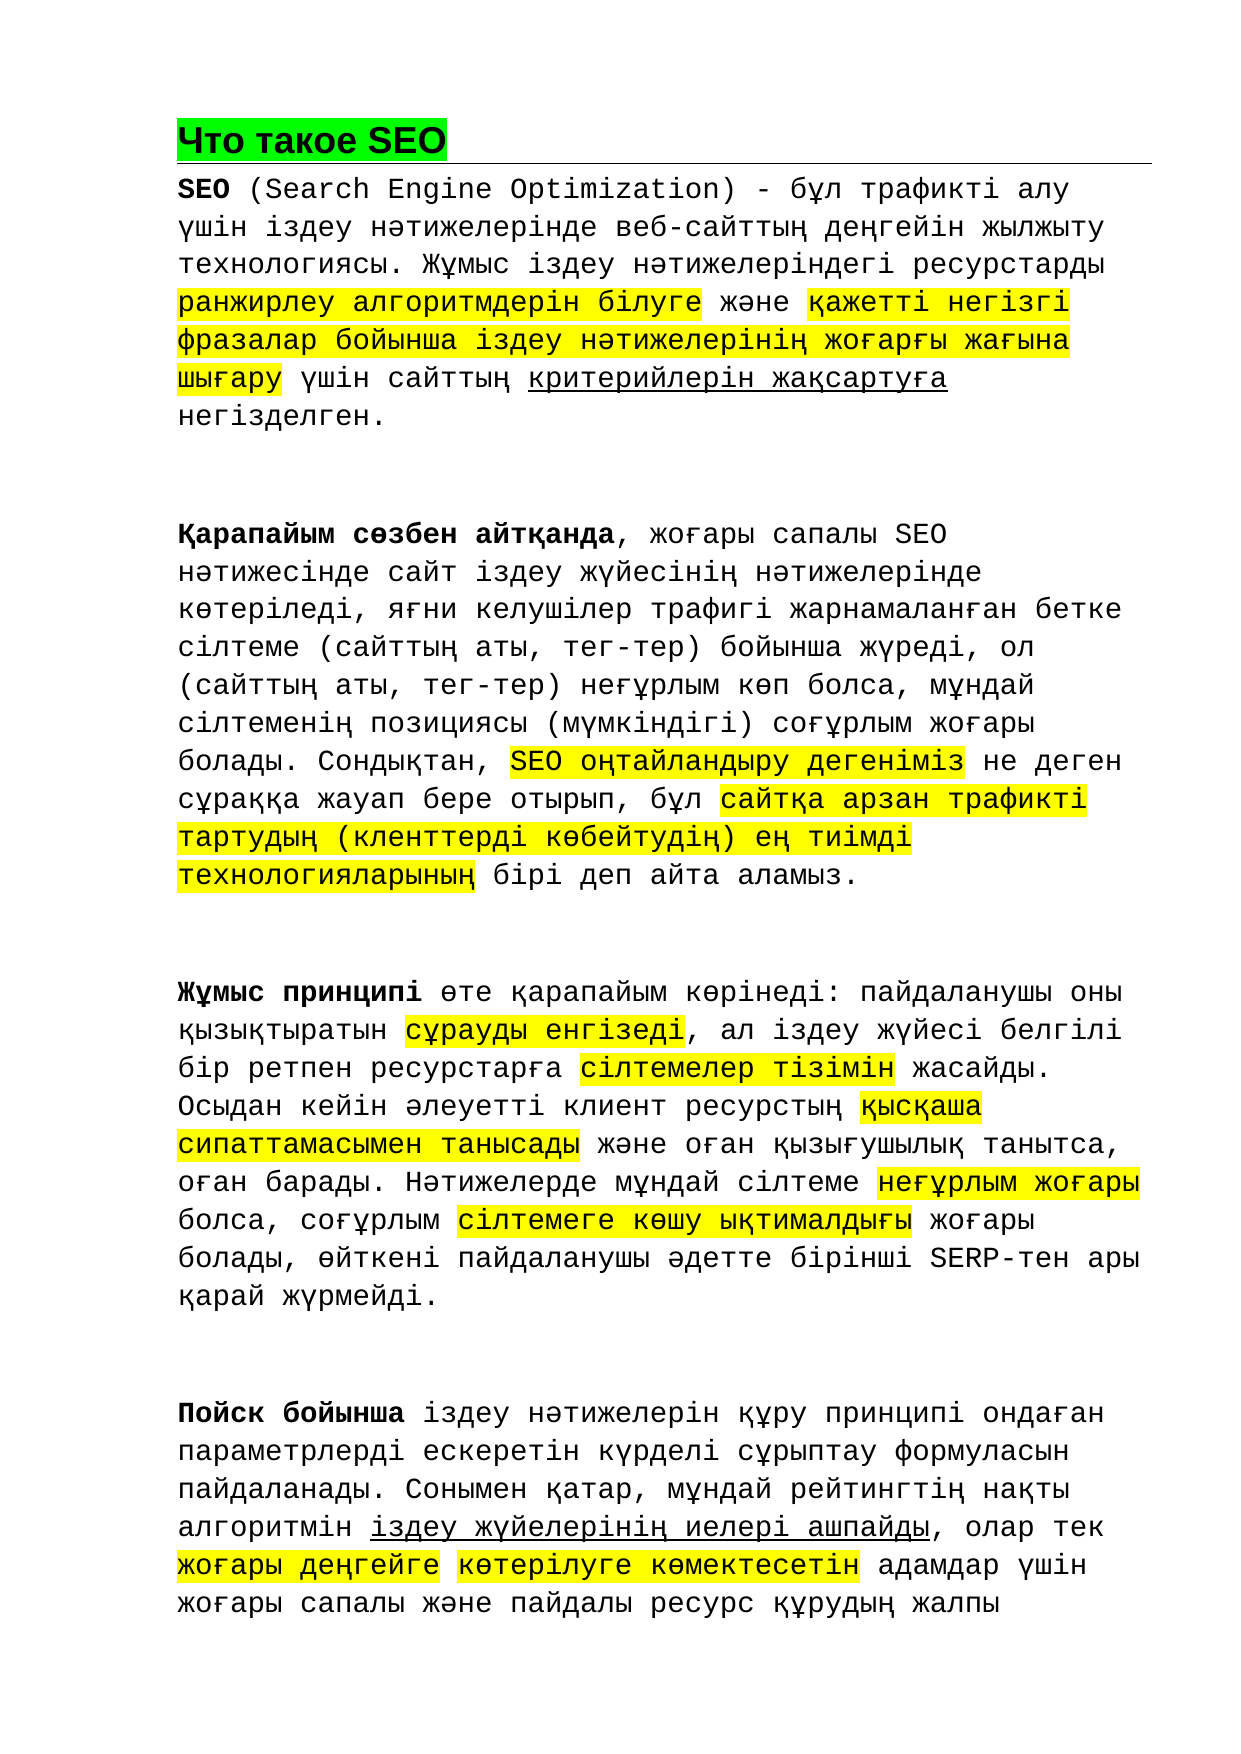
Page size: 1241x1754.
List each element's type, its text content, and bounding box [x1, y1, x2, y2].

text Қарапайым сөзбен айтқанда, жоғары сапалы SEO нәтижесінде сайт іздеу жүйесінің нәтижелерінде көтеріледі, яғни келушілер трафигі жарнамаланған бетке сілтеме (сайттың аты, тег-тер) бойынша жүреді, ол (сайттың аты, тег-тер) неғұрлым көп болса, мұндай сілтеменің позициясы (мүмкіндігі) соғұрлым жоғары болады. Сондықтан, SEO оңтайландыру дегеніміз не деген сұраққа жауап бере отырып, бұл сайтқа арзан трафикті тартудың (кленттерді көбейтудің) ең тиімді технологияларының бірі деп айта аламыз. [177, 519, 1152, 893]
text SEO (Search Engine Optimization) - бұл трафикті алу үшін іздеу нәтижелерінде веб-сайттың деңгейін жылжыту технологиясы. Жұмыс іздеу нәтижелеріндегі ресурстарды ранжирлеу алгоритмдерін білуге ​​және қажетті негізгі фразалар бойынша іздеу нәтижелерінің жоғарғы жағына шығару үшін сайттың критерийлерін жақсартуға негізделген. [177, 174, 1152, 434]
text Жұмыс принципі өте қарапайым көрінеді: пайдаланушы оны қызықтыратын сұрауды енгізеді, ал іздеу жүйесі белгілі бір ретпен ресурстарға сілтемелер тізімін жасайды. Осыдан кейін әлеуетті клиент ресурстың қысқаша сипаттамасымен танысады және оған қызығушылық танытса, оған барады. Нәтижелерде мұндай сілтеме неғұрлым жоғары болса, соғұрлым сілтемеге көшу ықтималдығы жоғары болады, өйткені пайдаланушы әдетте бірінші SERP-тен ары қарай жүрмейді. [177, 977, 1152, 1314]
text Что такое SEO [177, 118, 1152, 163]
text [177, 1398, 1152, 1621]
